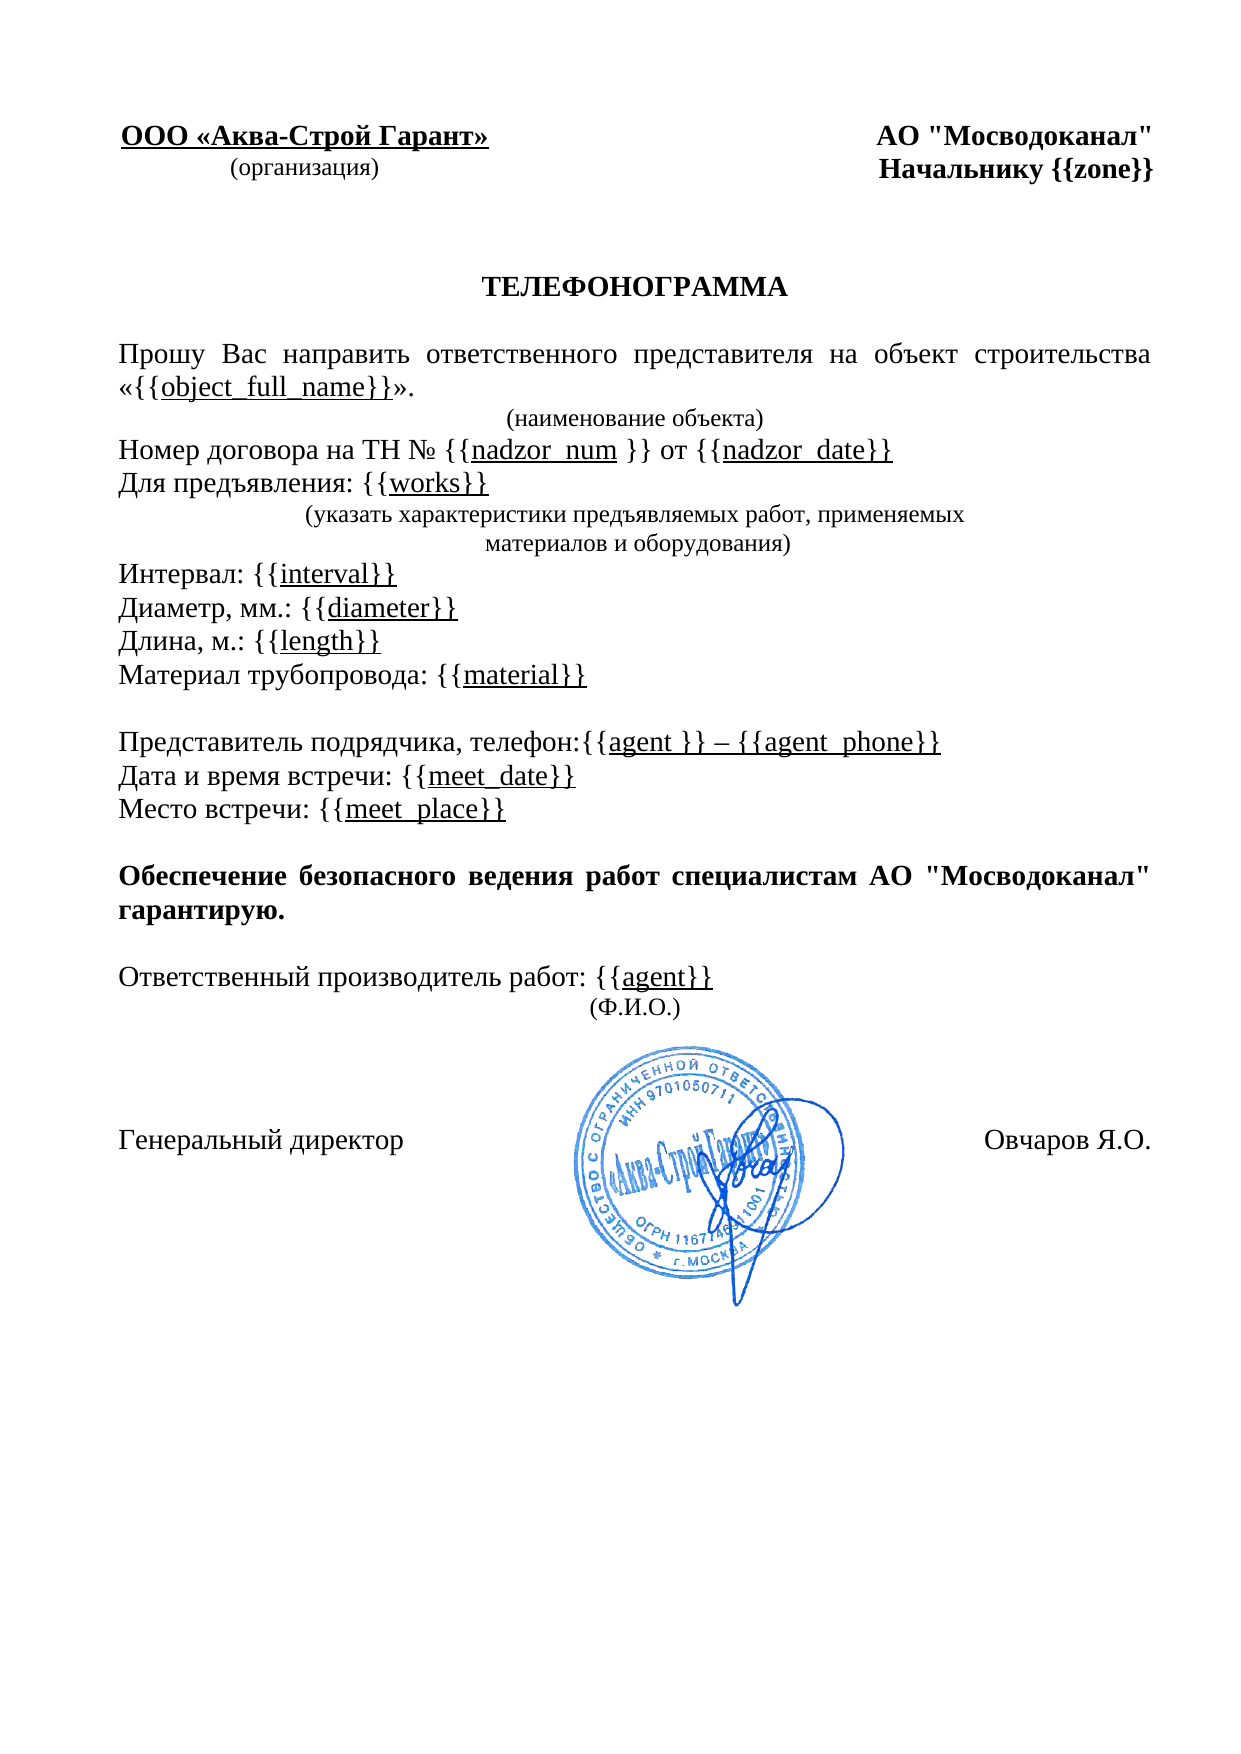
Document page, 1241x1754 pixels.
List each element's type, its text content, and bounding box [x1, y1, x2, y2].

text ТЕЛЕФОНОГРАММА [118, 269, 1152, 302]
text материалов и оборудования) [118, 528, 1152, 556]
text Обеспечение безопасного ведения работ специалистам АО "Мосводоканал" гарантирую. [118, 858, 1152, 925]
picture [570, 1043, 875, 1122]
text Длина, м.: {{length}} [118, 623, 1152, 657]
table_header АО "Мосводоканал" Начальнику {{zone}} [502, 118, 1165, 207]
text (указать характеристики предъявляемых работ, применяемых [118, 499, 1152, 528]
table_header ООО «Аква-Строй Гарант» (организация) [107, 118, 502, 207]
text Интервал: {{interval}} [118, 556, 1152, 590]
table_header Генеральный директор [107, 1122, 694, 1219]
text Ответственный производитель работ: {{agent}} [118, 959, 1152, 992]
text Место встречи: {{meet_place}} [118, 791, 1152, 825]
text Прошу Вас направить ответственного представителя на объект строительства «{{object_full_name}}». [118, 336, 1152, 403]
table_header Овчаров Я.О. [694, 1122, 1163, 1219]
text Номер договора на ТН № {{nadzor_num }} от {{nadzor_date}} [118, 432, 1152, 465]
picture [570, 1219, 875, 1317]
text Дата и время встречи: {{meet_date}} [118, 758, 1152, 791]
text (Ф.И.О.) [118, 992, 1152, 1021]
text Представитель подрядчика, телефон:{{agent }} – {{agent_phone}} [118, 724, 1152, 758]
text Для предъявления: {{works}} [118, 465, 1152, 499]
text Материал трубопровода: {{material}} [118, 657, 1152, 691]
text (наименование объекта) [118, 403, 1152, 432]
text Диаметр, мм.: {{diameter}} [118, 590, 1152, 623]
